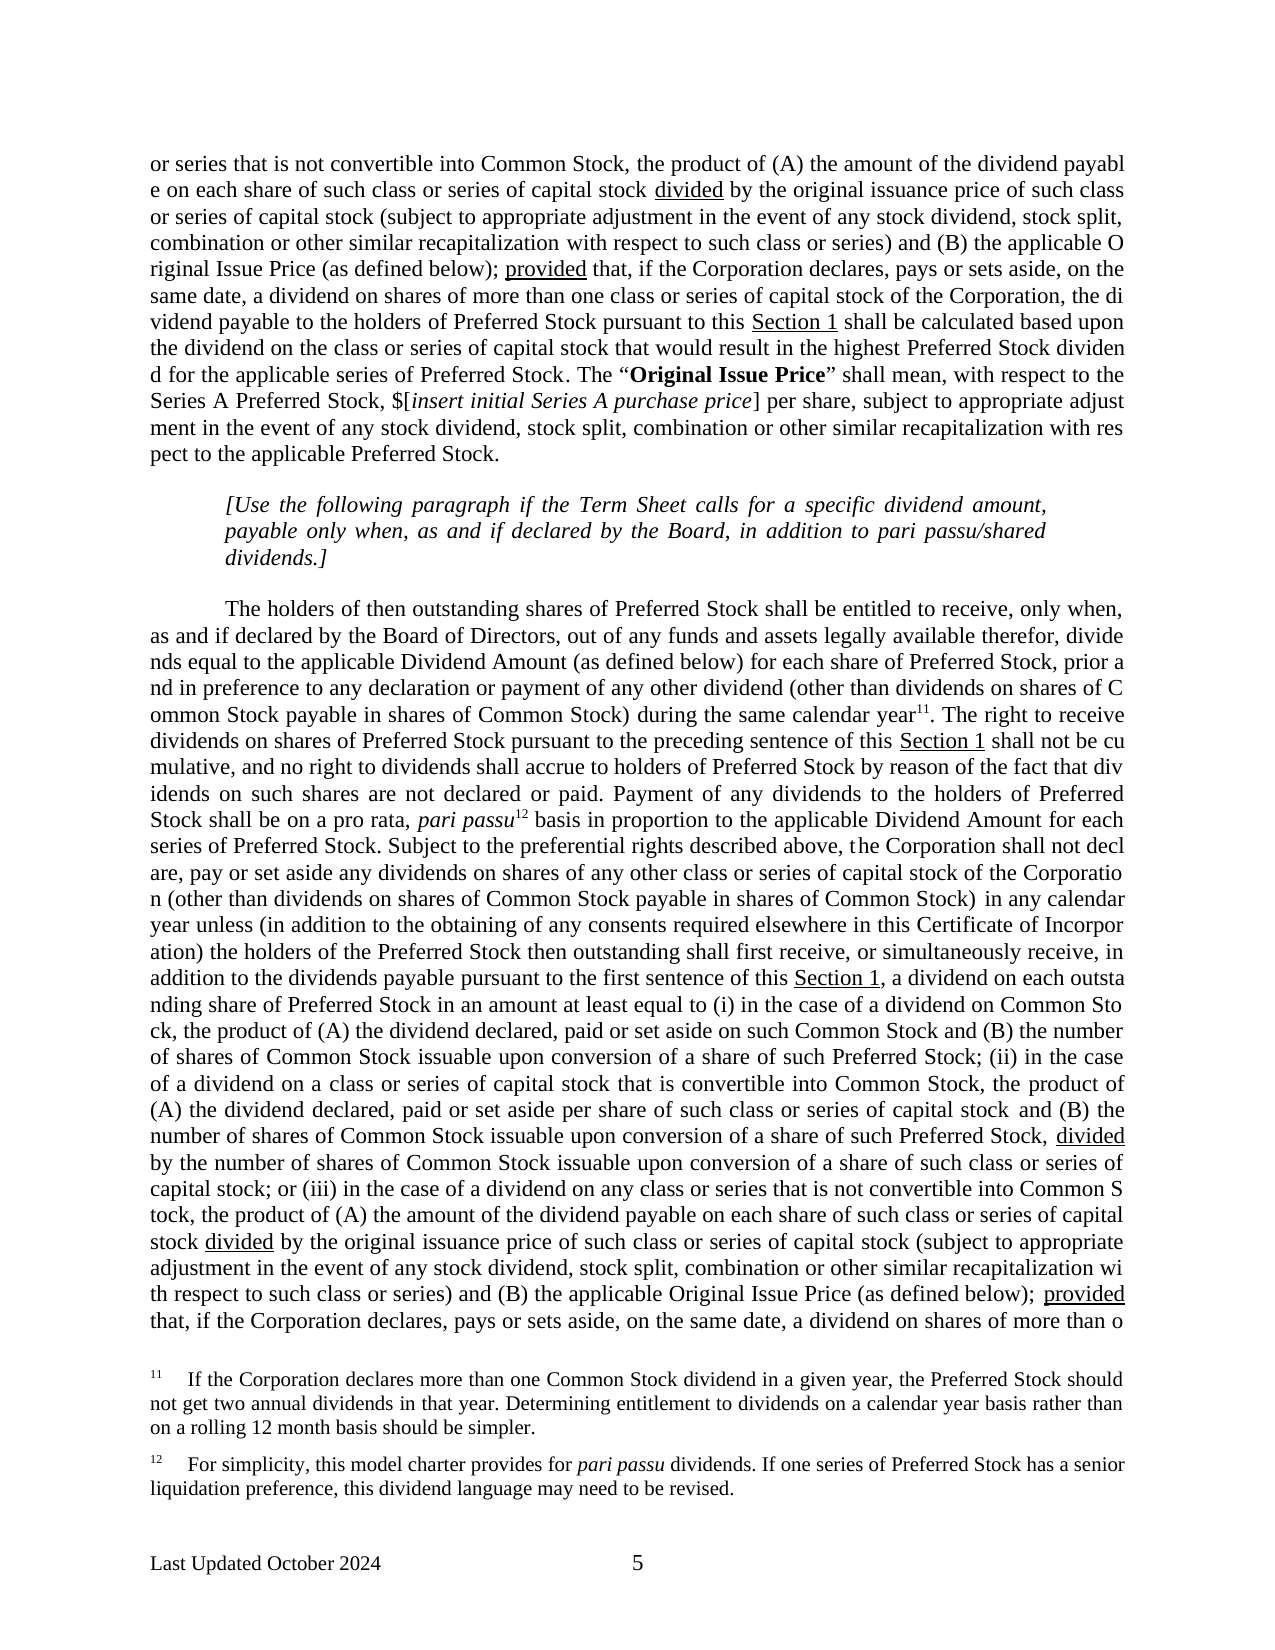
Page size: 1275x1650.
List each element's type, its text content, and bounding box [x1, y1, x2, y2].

text [Use the following paragraph if the Term Sheet calls for a specific dividend amount, payable only when, as and if declared by the Board, in addition to pari passu/shared dividends.] [225, 491, 1050, 570]
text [150, 595, 1125, 1333]
text The Corporation shall not declare, pay or set aside any dividends on shares of any other class or series of capital stock of the Corporation (other than dividends on shares of Common Stock payable in shares of Common Stock) unless (in addition to the obtaining of any consents required elsewhere in this Certificate of Incorporation) the holders of the Preferred Stock then outstanding shall first receive, or simultaneously receive, a dividend on each outstanding share of Preferred Stock in an amount at least equal to (i) in the case of a dividend on Common Stock, the product of (A) the dividend declared, paid or set aside on such Common Stock and (B) the number of shares of Common Stock issuable upon conversion of a share of such Preferred Stock; (ii) in the case of a dividend on a class or series of capital stock that is convertible into Common Stock, the product of (A) the dividend declared, paid or set aside per share of such class or series of capital stock and (B) the number of shares of Common Stock issuable upon conversion of a share of such Preferred Stock, divided by the number of shares of Common Stock issuable upon conversion of a share of such class or series of capital stock; or (iii) in the case of a dividend on any class or series that is not convertible into Common Stock, the product of (A) the amount of the dividend payable on each share of such class or series of capital stock divided by the original issuance price of such class or series of capital stock (subject to appropriate adjustment in the event of any stock dividend, stock split, combination or other similar recapitalization with respect to such class or series) and (B) the applicable Original Issue Price (as defined below); provided that, if the Corporation declares, pays or sets aside, on the same date, a dividend on shares of more than one class or series of capital stock of the Corporation, the dividend payable to the holders of Preferred Stock pursuant to this Section 1 shall be calculated based upon the dividend on the class or series of capital stock that would result in the highest Preferred Stock dividend for the applicable series of Preferred Stock. The “Original Issue Price” shall mean, with respect to the Series A Preferred Stock, $[insert initial Series A purchase price] per share, subject to appropriate adjustment in the event of any stock dividend, stock split, combination or other similar recapitalization with respect to the applicable Preferred Stock. [150, 150, 1125, 466]
